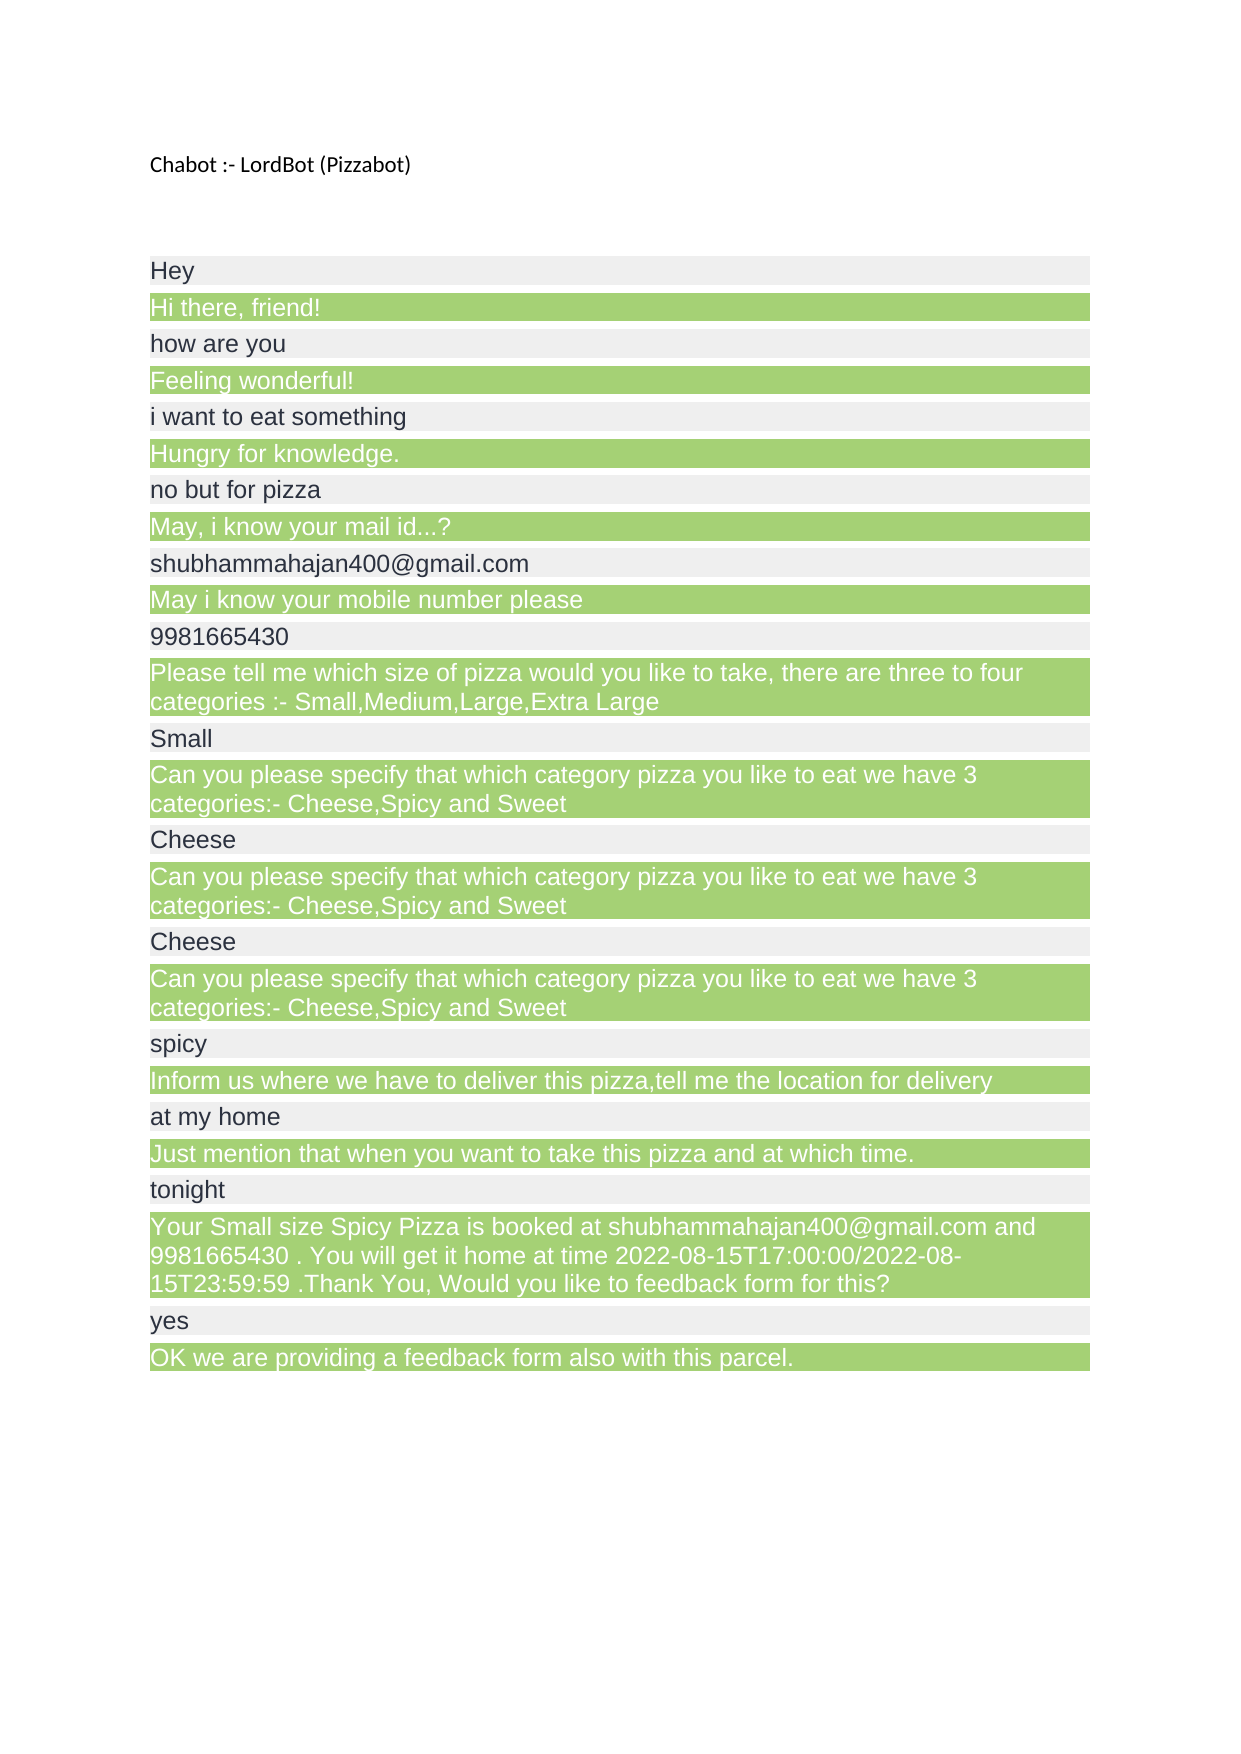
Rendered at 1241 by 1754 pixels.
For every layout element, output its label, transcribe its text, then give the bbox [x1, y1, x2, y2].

text Small [150, 723, 1090, 752]
text tonight [150, 1175, 1090, 1204]
text Can you please specify that which category pizza you like to eat we have 3 categories:- Cheese,Spicy and Sweet [150, 862, 1090, 919]
text Feeling wonderful! [150, 366, 1090, 394]
text Hey [150, 256, 1090, 285]
text yes [150, 1306, 1090, 1335]
text May i know your mobile number please [150, 585, 1090, 614]
text OK we are providing a feedback form also with this parcel. [150, 1343, 1090, 1371]
text Hi there, friend! [150, 293, 1090, 321]
text 9981665430 [150, 622, 1090, 650]
text May, i know your mail id...? [150, 512, 1090, 541]
text shubhammahajan400@gmail.com [150, 548, 1090, 577]
text no but for pizza [150, 475, 1090, 504]
text Can you please specify that which category pizza you like to eat we have 3 categories:- Cheese,Spicy and Sweet [150, 760, 1090, 818]
text how are you [150, 329, 1090, 358]
text Your Small size Spicy Pizza is booked at shubhammahajan400@gmail.com and 9981665430 . You will get it home at time 2022-08-15T17:00:00/2022-08-15T23:59:59 .Thank You, Would you like to feedback form for this? [150, 1212, 1090, 1298]
text Please tell me which size of pizza would you like to take, there are three to four categories :- Small,Medium,Large,Extra Large [150, 658, 1090, 716]
text Cheese [150, 825, 1090, 854]
text Chabot :- LordBot (Pizzabot) [150, 150, 1090, 178]
text Inform us where we have to deliver this pizza,tell me the location for delivery [150, 1066, 1090, 1094]
text Can you please specify that which category pizza you like to eat we have 3 categories:- Cheese,Spicy and Sweet [150, 964, 1090, 1021]
text i want to eat something [150, 402, 1090, 431]
text at my home [150, 1102, 1090, 1131]
text spicy [150, 1029, 1090, 1058]
text Cheese [150, 927, 1090, 956]
text Just mention that when you want to take this pizza and at which time. [150, 1139, 1090, 1168]
text Hungry for knowledge. [150, 439, 1090, 468]
